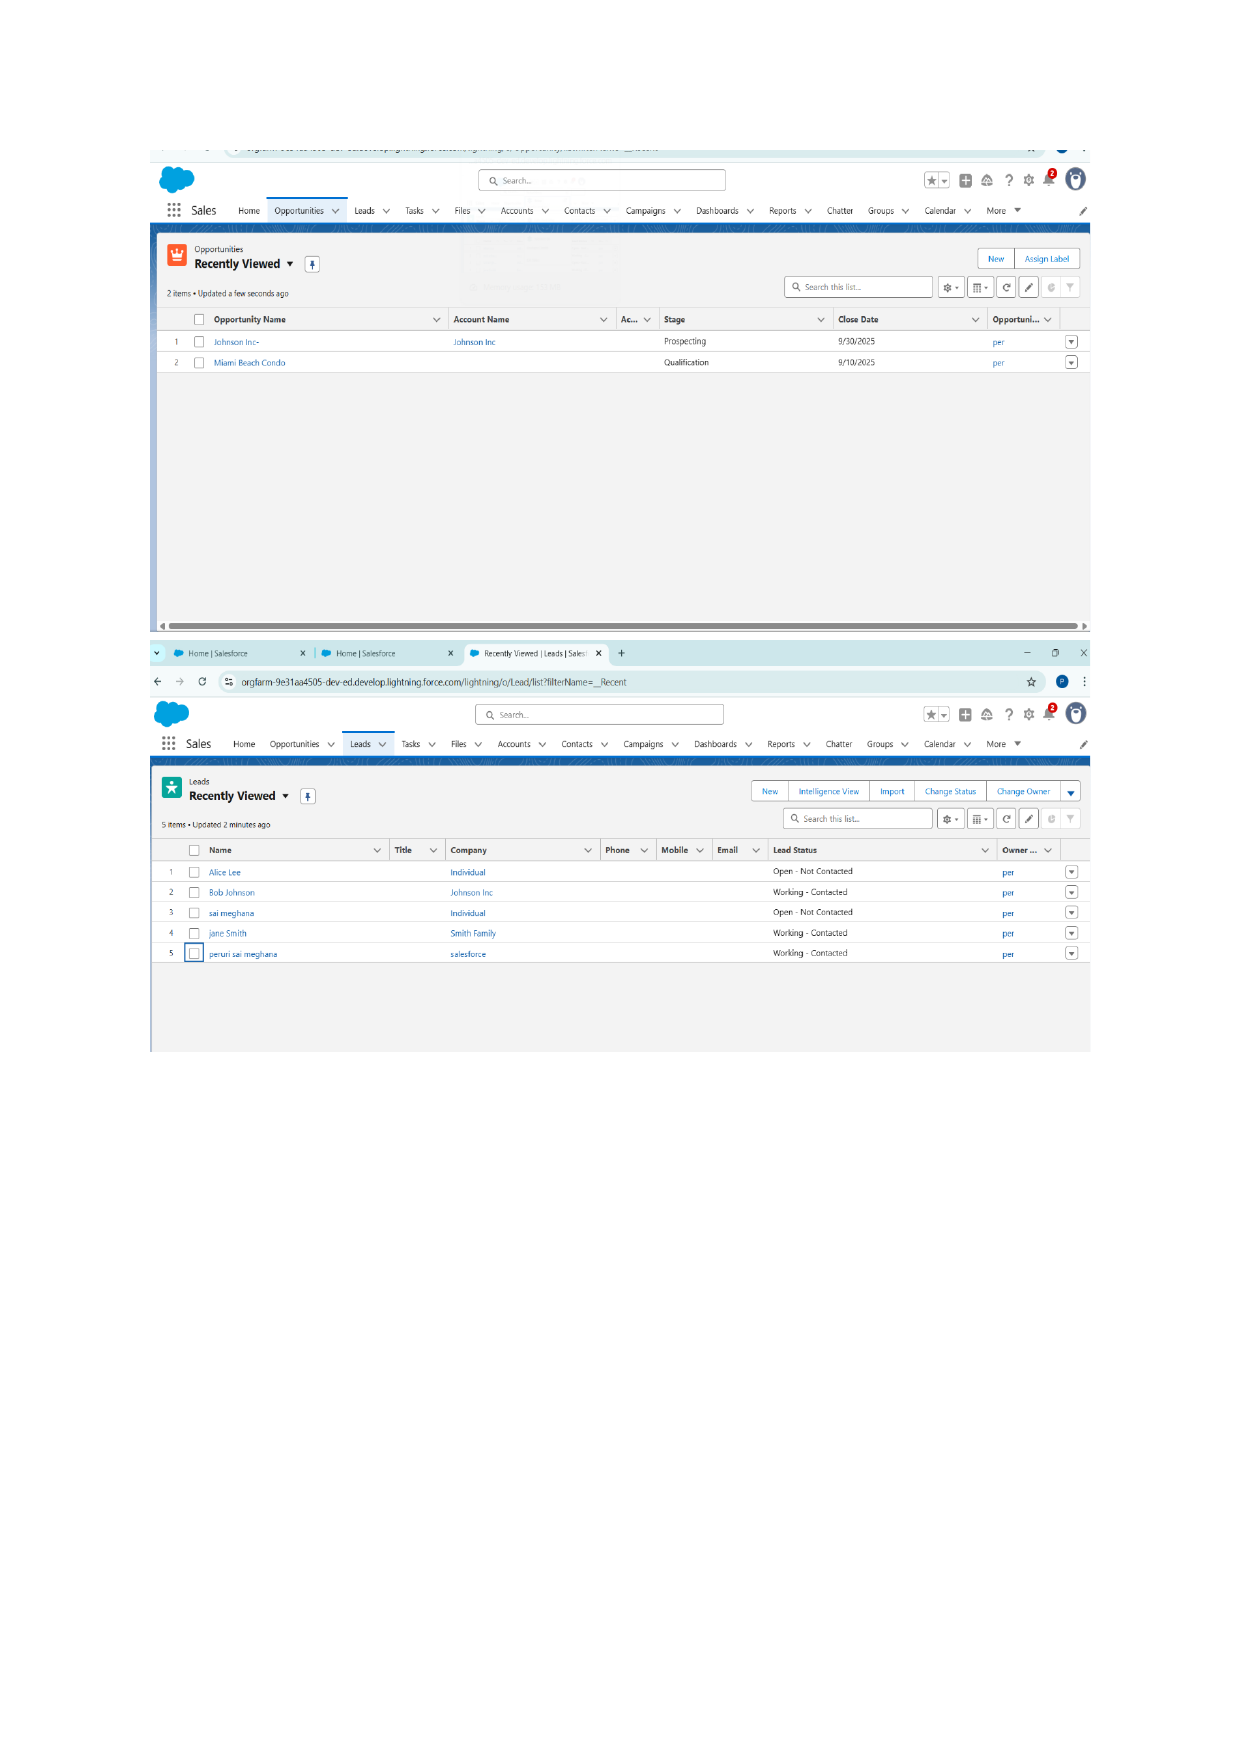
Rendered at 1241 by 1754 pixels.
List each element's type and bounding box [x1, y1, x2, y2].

picture [150, 150, 1091, 639]
picture [150, 640, 1091, 1052]
